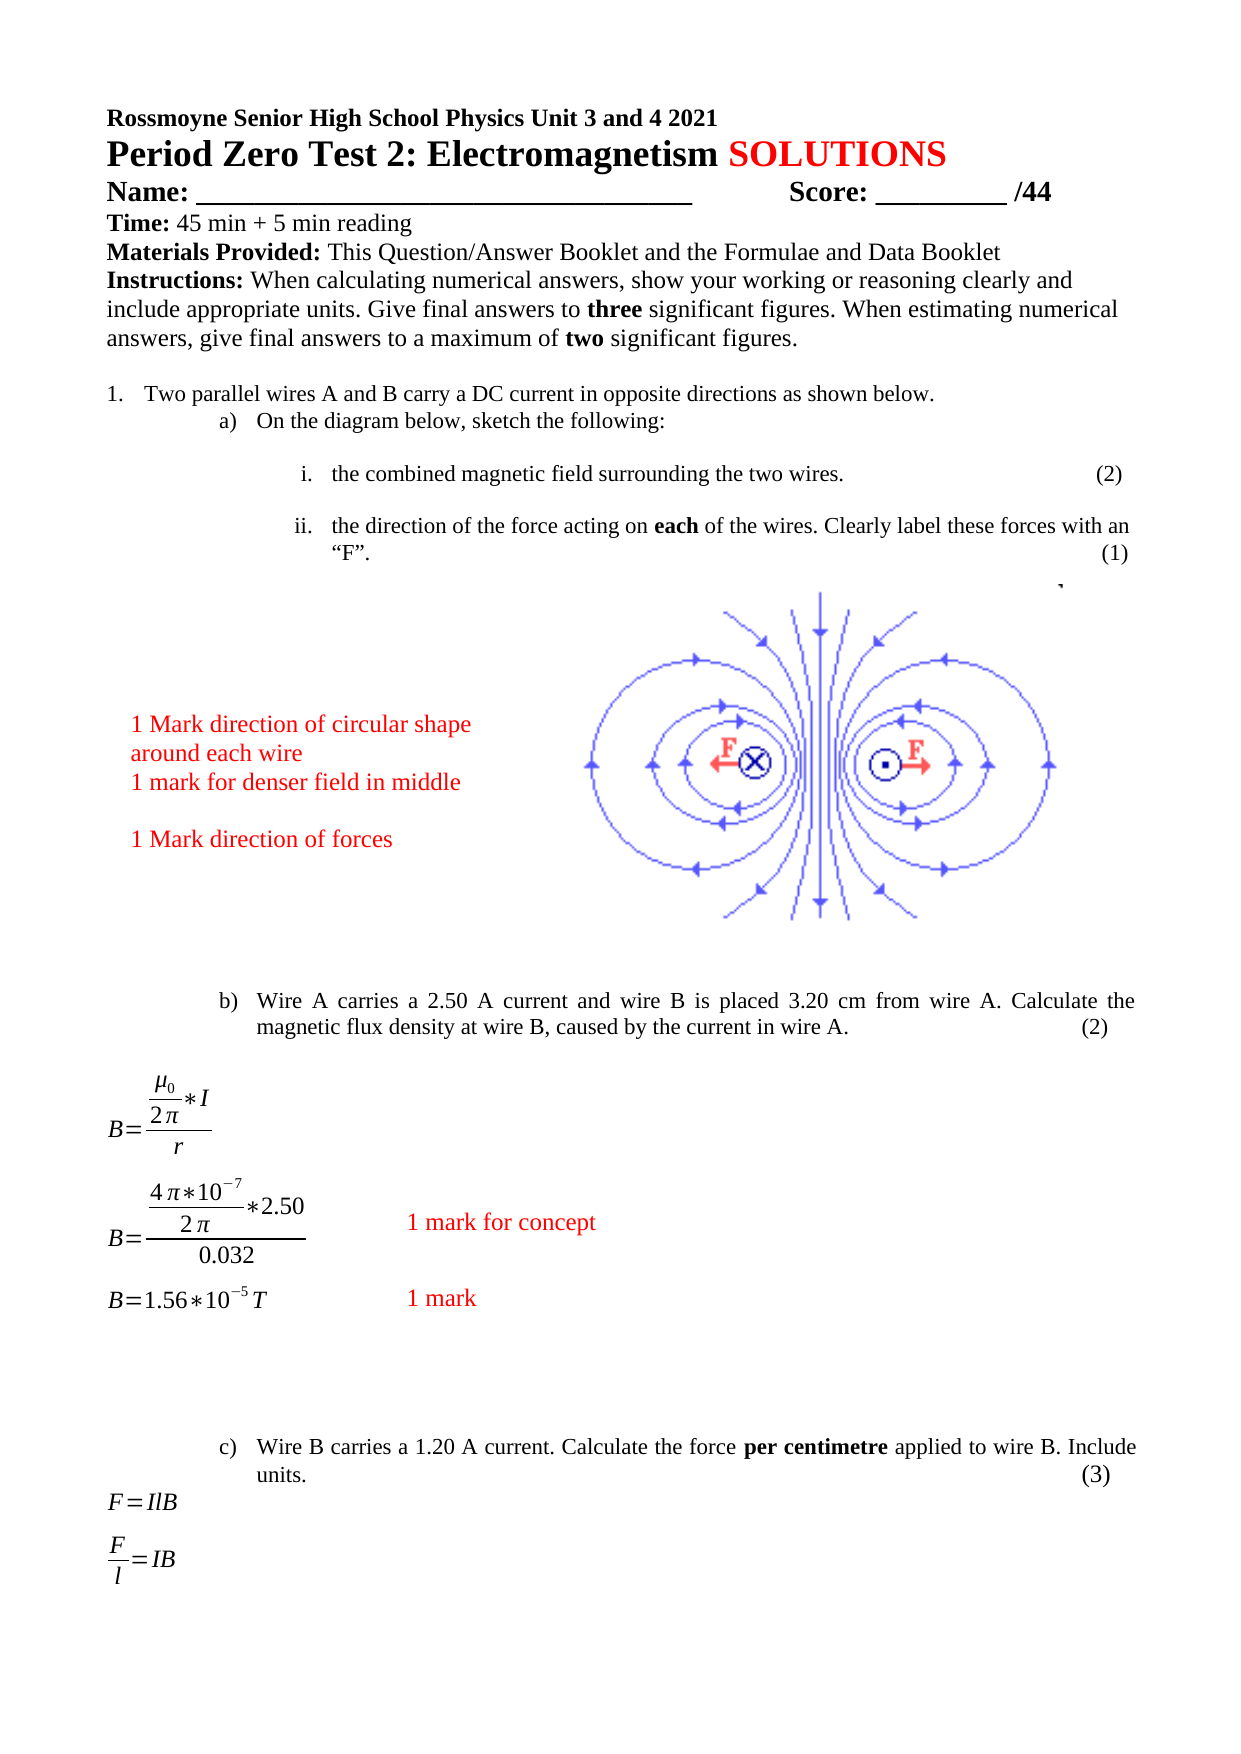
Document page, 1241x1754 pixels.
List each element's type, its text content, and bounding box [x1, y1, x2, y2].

text 1 mark for concept [106, 1174, 1137, 1268]
list the direction of the force acting on each of the wires. Clearly label these forces with an “F”. (1) [313, 512, 1137, 565]
text Instructions: When calculating numerical answers, show your working or reasoning clearly and include appropriate units. Give final answers to three significant figures. When estimating numerical answers, give final answers to a maximum of two significant figures. [106, 266, 1137, 352]
list Wire B carries a 1.20 A current. Calculate the force per centimetre applied to wire B. Include units. (3) [219, 1433, 1137, 1488]
list the combined magnetic field surrounding the two wires. (2) [313, 459, 1137, 486]
text Time: 45 min + 5 min reading [106, 208, 1137, 237]
list Two parallel wires A and B carry a DC current in opposite directions as shown below. [106, 381, 1137, 407]
text Name: __________________________________ Score: _________ /44 [106, 174, 1137, 208]
text Period Zero Test 2: Electromagnetism SOLUTIONS [106, 131, 1137, 174]
text Rossmoyne Senior High School Physics Unit 3 and 4 2021 [106, 103, 1137, 131]
list On the diagram below, sketch the following: [219, 407, 1137, 433]
picture [561, 584, 1063, 934]
list Wire A carries a 2.50 A current and wire B is placed 3.20 cm from wire A. Calculate the magnetic flux density at wire B, caused by the current in wire A. (2) [219, 987, 1137, 1039]
text 1 mark [106, 1282, 1137, 1313]
text Materials Provided: This Question/Answer Booklet and the Formulae and Data Booklet [106, 237, 1137, 266]
